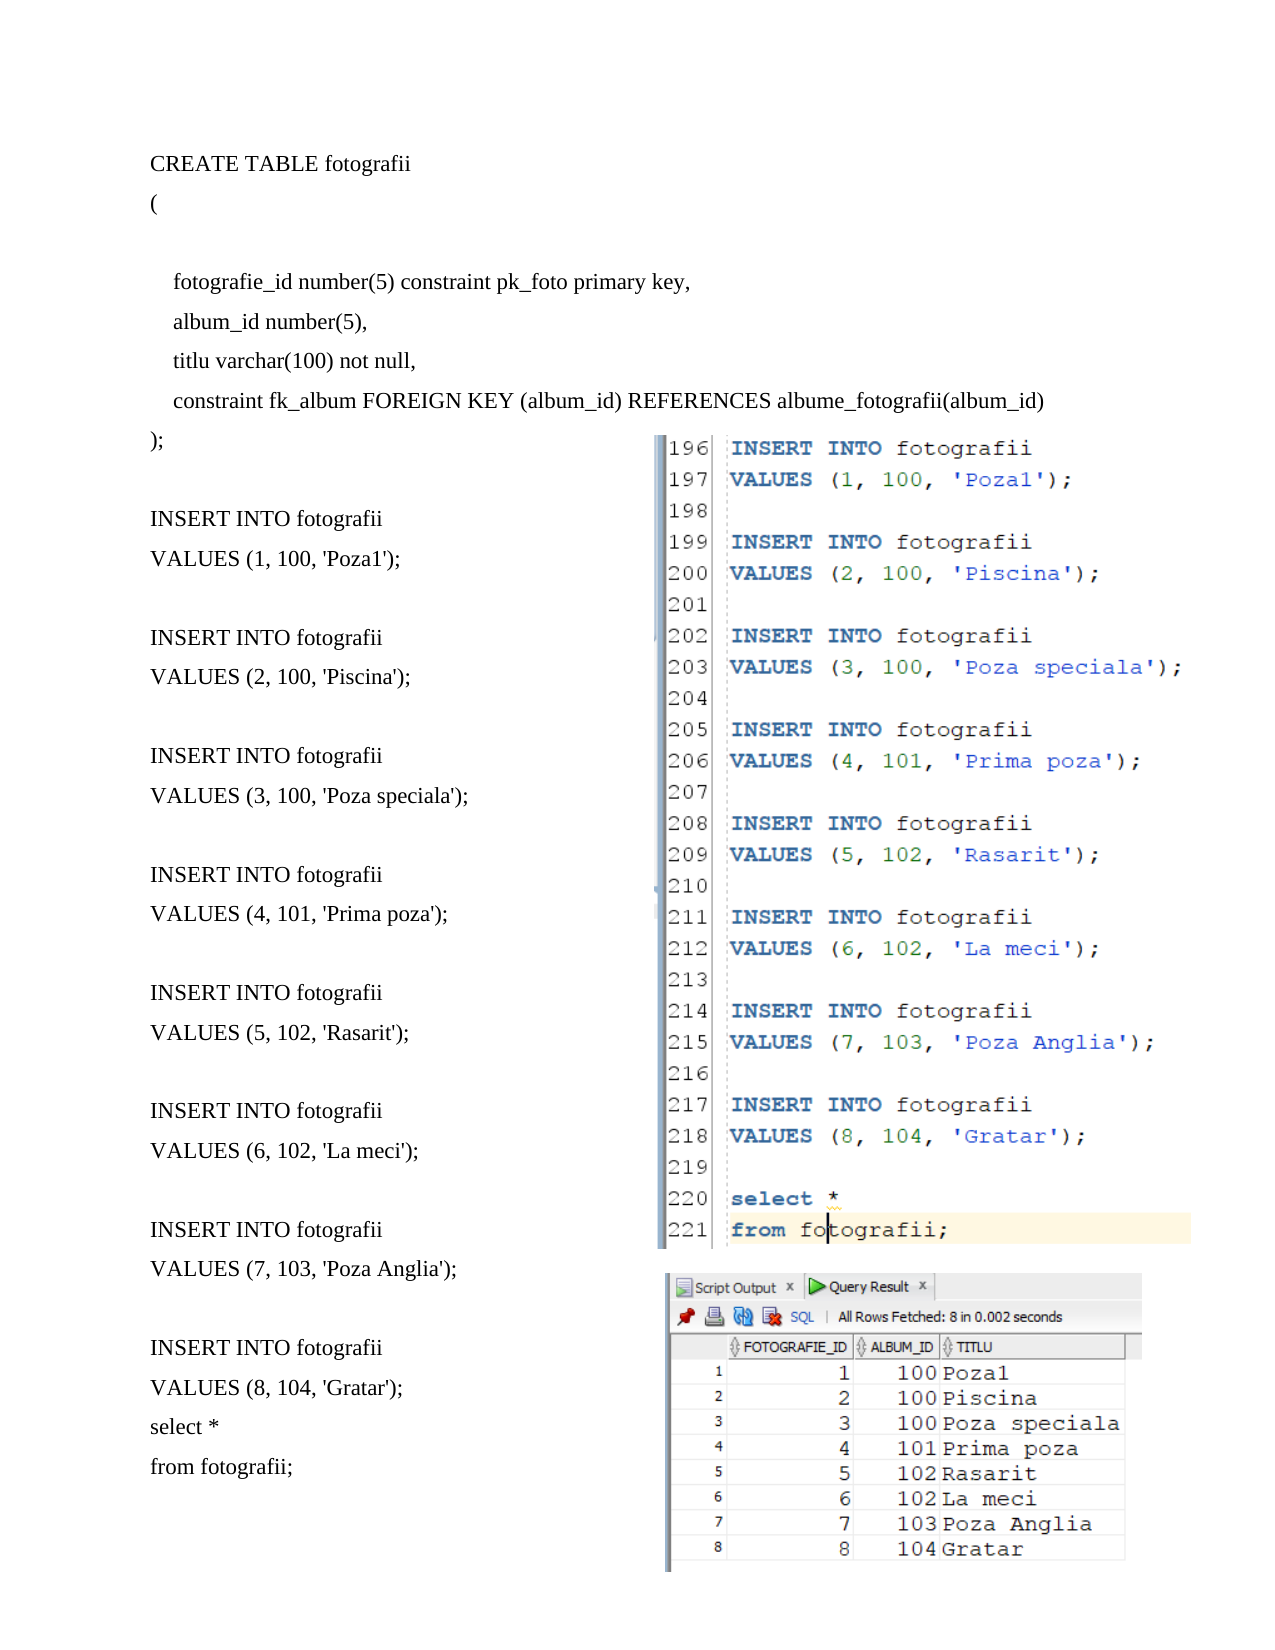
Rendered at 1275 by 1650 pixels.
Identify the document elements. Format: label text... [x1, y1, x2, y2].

picture [654, 435, 1191, 1249]
text INSERT INTO fotografii [150, 505, 654, 532]
text INSERT INTO fotografii [150, 861, 654, 887]
text select * [150, 1413, 665, 1440]
text VALUES (7, 103, 'Poza Anglia'); [150, 1255, 1125, 1282]
text VALUES (6, 102, 'La meci'); [150, 1137, 654, 1163]
text VALUES (3, 100, 'Poza speciala'); [150, 782, 654, 808]
text album_id number(5), [150, 308, 1125, 334]
text constraint fk_album FOREIGN KEY (album_id) REFERENCES albume_fotografii(album_id) [150, 387, 1125, 413]
text INSERT INTO fotografii [150, 742, 654, 768]
text CREATE TABLE fotografii [150, 150, 1125, 176]
text VALUES (4, 101, 'Prima poza'); [150, 900, 654, 926]
text INSERT INTO fotografii [150, 1334, 665, 1361]
text INSERT INTO fotografii [150, 1097, 654, 1124]
text ); [150, 426, 1125, 453]
text VALUES (8, 104, 'Gratar'); [150, 1374, 665, 1400]
text INSERT INTO fotografii [150, 1216, 654, 1242]
text INSERT INTO fotografii [150, 624, 654, 650]
picture [665, 1273, 1142, 1572]
text VALUES (2, 100, 'Piscina'); [150, 663, 654, 689]
text fotografie_id number(5) constraint pk_foto primary key, [150, 268, 1125, 295]
text titlu varchar(100) not null, [150, 347, 1125, 374]
text ( [150, 189, 1125, 216]
text from fotografii; [150, 1453, 665, 1479]
text VALUES (1, 100, 'Poza1'); [150, 545, 654, 571]
text INSERT INTO fotografii [150, 979, 654, 1005]
text VALUES (5, 102, 'Rasarit'); [150, 1018, 654, 1045]
